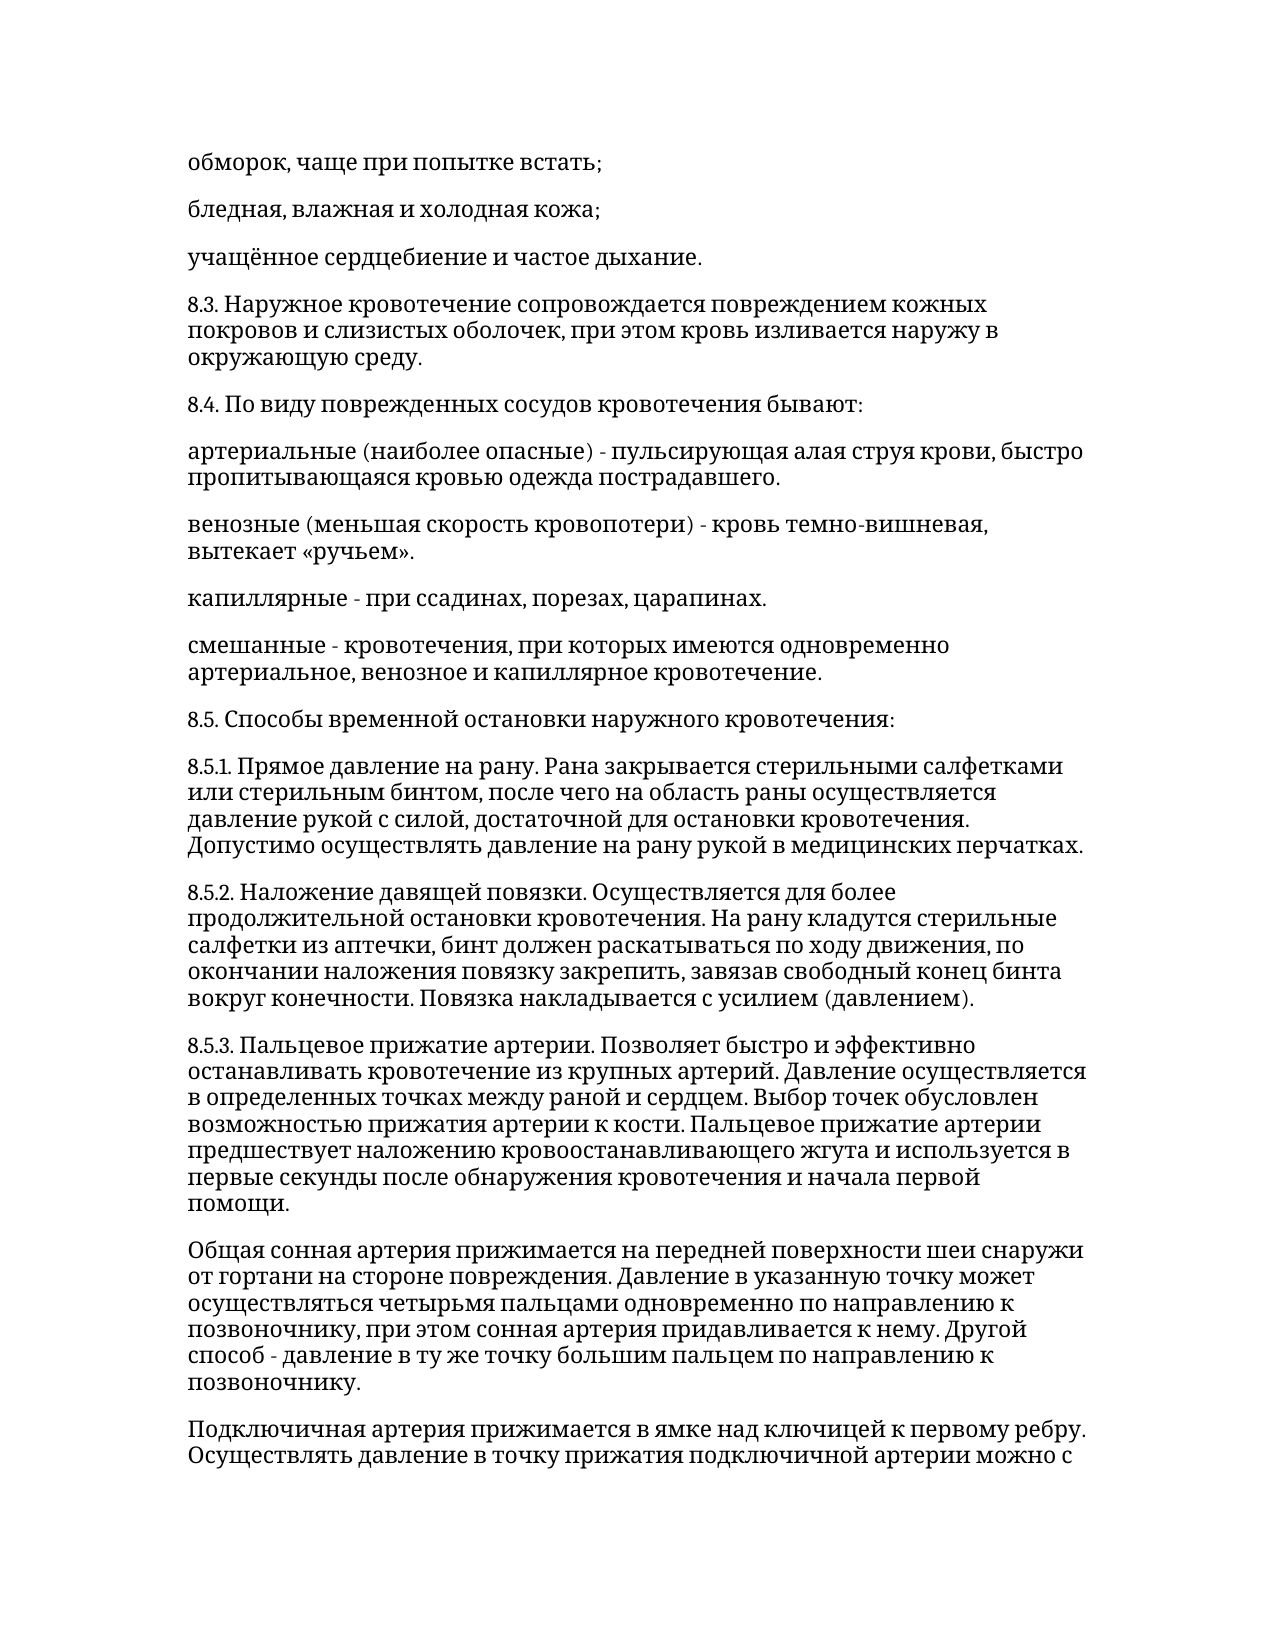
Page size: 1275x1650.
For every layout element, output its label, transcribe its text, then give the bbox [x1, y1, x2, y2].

text капиллярные - при ссадинах, порезах, царапинах. [187, 586, 1087, 612]
text Общая сонная артерия прижимается на передней поверхности шеи снаружи от гортани на стороне повреждения. Давление в указанную точку может осуществляться четырьмя пальцами одновременно по направлению к позвоночнику, при этом сонная артерия придавливается к нему. Другой способ - давление в ту же точку большим пальцем по направлению к позвоночнику. [187, 1238, 1087, 1396]
text 8.5.1. Прямое давление на рану. Рана закрывается стерильными салфетками или стерильным бинтом, после чего на область раны осуществляется давление рукой с силой, достаточной для остановки кровотечения. Допустимо осуществлять давление на рану рукой в медицинских перчатках. [187, 754, 1087, 859]
text смешанные - кровотечения, при которых имеются одновременно артериальное, венозное и капиллярное кровотечение. [187, 633, 1087, 686]
text обморок, чаще при попытке встать; [187, 150, 1087, 176]
text учащённое сердцебиение и частое дыхание. [187, 244, 1087, 271]
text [187, 1417, 1087, 1469]
text 8.5. Способы временной остановки наружного кровотечения: [187, 706, 1087, 733]
text 8.5.2. Наложение давящей повязки. Осуществляется для более продолжительной остановки кровотечения. На рану кладутся стерильные салфетки из аптечки, бинт должен раскатываться по ходу движения, по окончании наложения повязку закрепить, завязав свободный конец бинта вокруг конечности. Повязка накладывается с усилием (давлением). [187, 880, 1087, 1012]
text 8.5.3. Пальцевое прижатие артерии. Позволяет быстро и эффективно останавливать кровотечение из крупных артерий. Давление осуществляется в определенных точках между раной и сердцем. Выбор точек обусловлен возможностью прижатия артерии к кости. Пальцевое прижатие артерии предшествует наложению кровоостанавливающего жгута и используется в первые секунды после обнаружения кровотечения и начала первой помощи. [187, 1032, 1087, 1217]
text 8.3. Наружное кровотечение сопровождается повреждением кожных покровов и слизистых оболочек, при этом кровь изливается наружу в окружающую среду. [187, 292, 1087, 371]
text 8.4. По виду поврежденных сосудов кровотечения бывают: [187, 391, 1087, 418]
text венозные (меньшая скорость кровопотери) - кровь темно-вишневая, вытекает «ручьем». [187, 512, 1087, 565]
text бледная, влажная и холодная кожа; [187, 197, 1087, 223]
text артериальные (наиболее опасные) - пульсирующая алая струя крови, быстро пропитывающаяся кровью одежда пострадавшего. [187, 439, 1087, 491]
